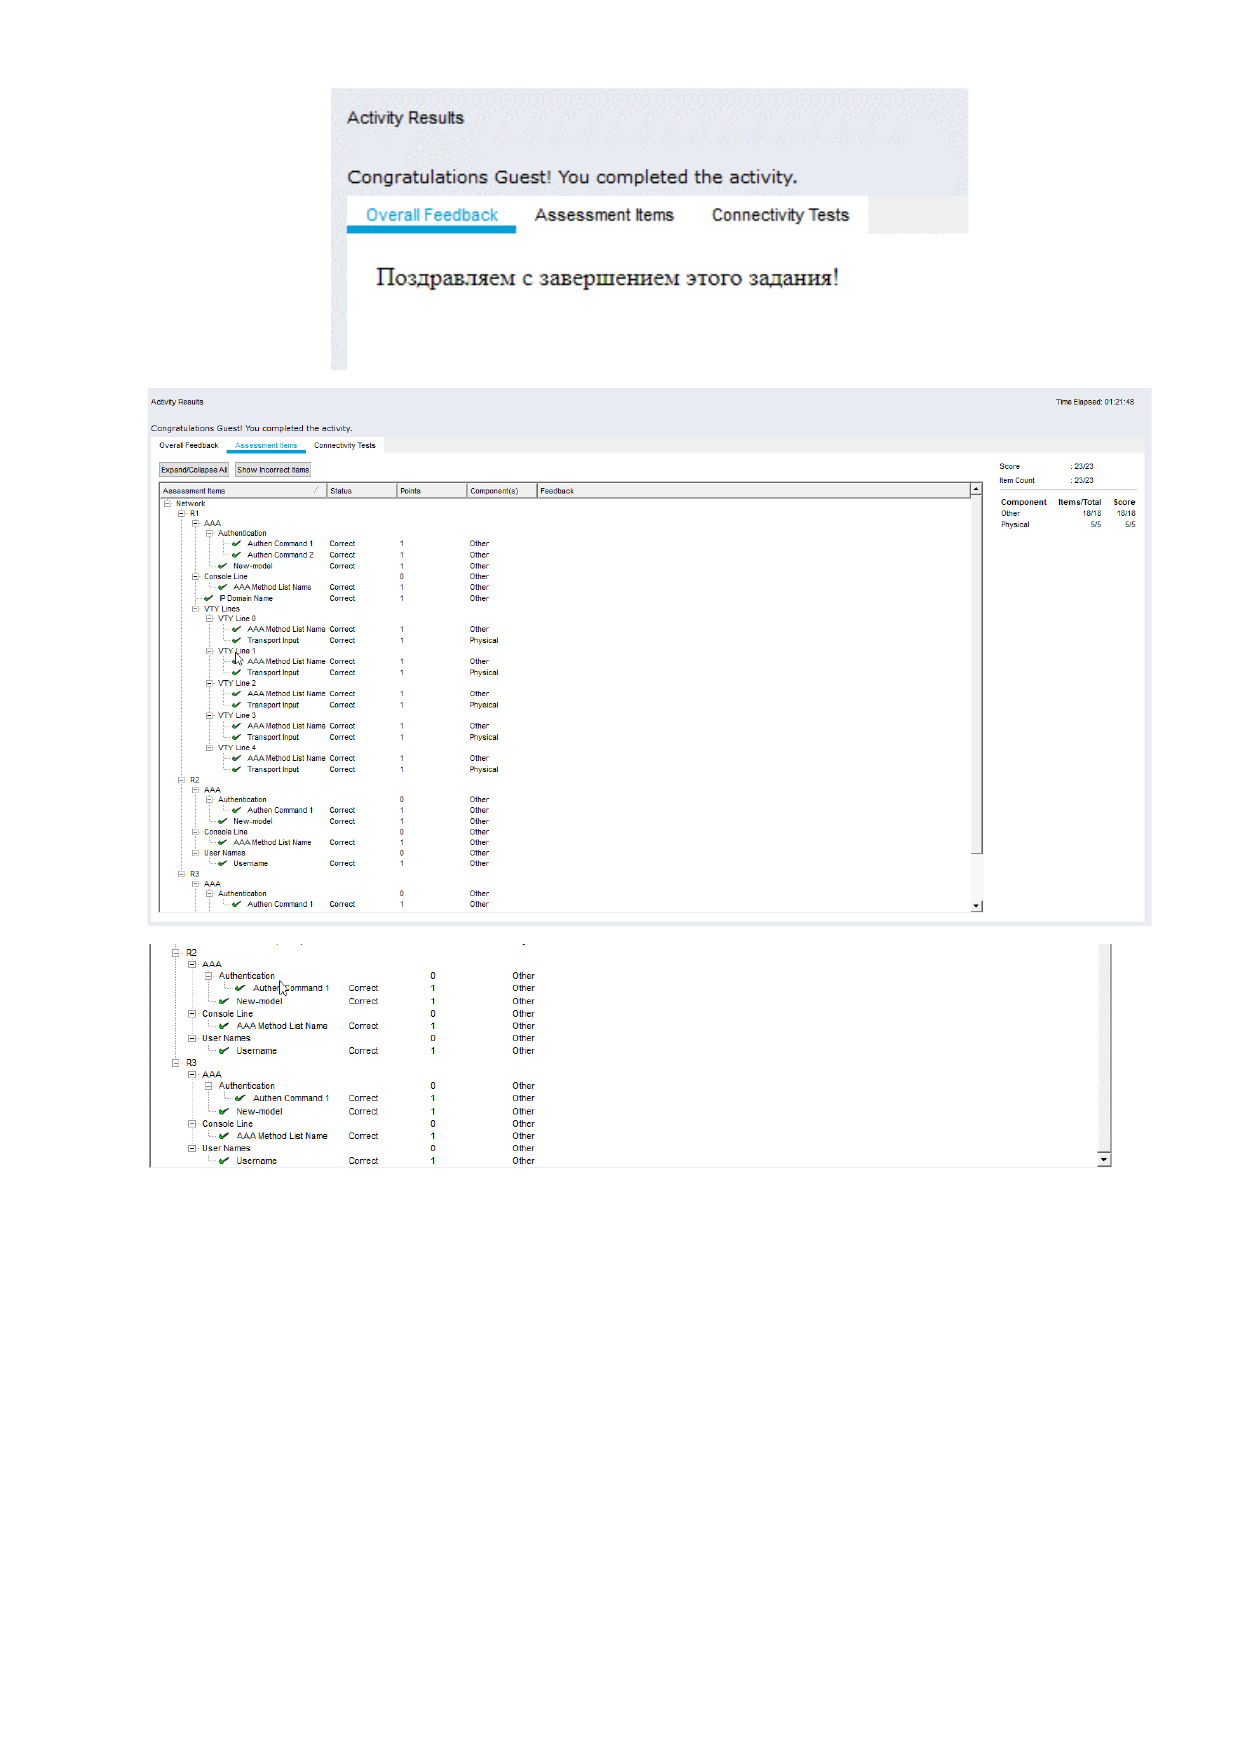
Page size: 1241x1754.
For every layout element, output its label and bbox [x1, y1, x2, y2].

picture [147, 388, 1152, 926]
picture [331, 88, 969, 370]
picture [147, 944, 1152, 1174]
